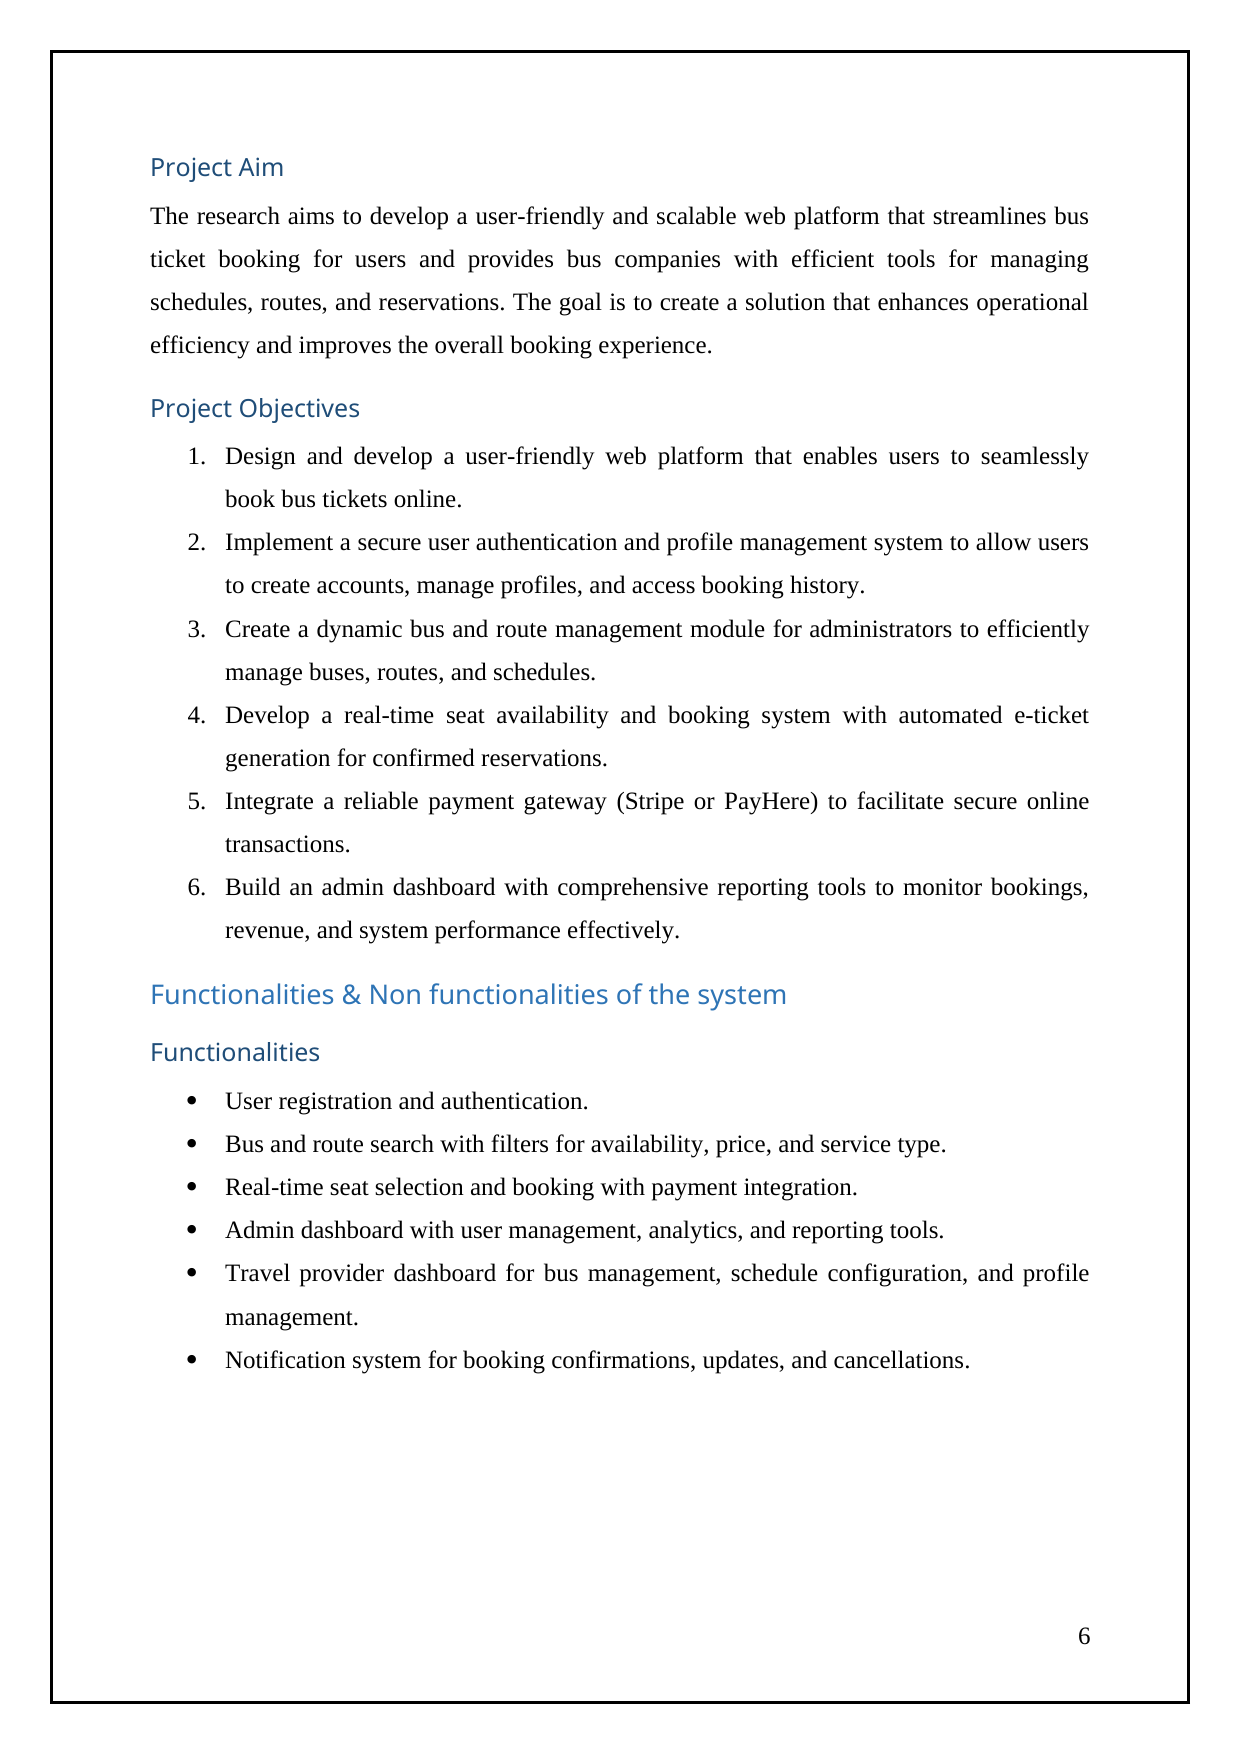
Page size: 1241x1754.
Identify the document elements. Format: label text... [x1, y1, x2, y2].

list Design and develop a user-friendly web platform that enables users to seamlessly book bus tickets online. [187, 441, 1090, 513]
subtitle Project Objectives [150, 390, 1090, 424]
subtitle Functionalities & Non functionalities of the system [150, 975, 1090, 1012]
list Real-time seat selection and booking with payment integration. [187, 1172, 1090, 1201]
list Notification system for booking confirmations, updates, and cancellations. [187, 1345, 1090, 1373]
list Integrate a reliable payment gateway (Stripe or PayHere) to facilitate secure online transactions. [187, 786, 1090, 858]
list Bus and route search with filters for availability, price, and service type. [187, 1129, 1090, 1158]
list Develop a real-time seat availability and booking system with automated e-ticket generation for confirmed reservations. [187, 700, 1090, 772]
subtitle Project Aim [150, 150, 1090, 184]
list Build an admin dashboard with comprehensive reporting tools to monitor bookings, revenue, and system performance effectively. [187, 872, 1090, 944]
list Create a dynamic bus and route management module for administrators to efficiently manage buses, routes, and schedules. [187, 614, 1090, 686]
text The research aims to develop a user-friendly and scalable web platform that streamlines bus ticket booking for users and provides bus companies with efficient tools for managing schedules, routes, and reservations. The goal is to create a solution that enhances operational efficiency and improves the overall booking experience. [150, 201, 1090, 359]
list Admin dashboard with user management, analytics, and reporting tools. [187, 1215, 1090, 1244]
list Travel provider dashboard for bus management, schedule configuration, and profile management. [187, 1258, 1090, 1330]
list Implement a secure user authentication and profile management system to allow users to create accounts, manage profiles, and access booking history. [187, 527, 1090, 599]
subtitle Functionalities [150, 1035, 1090, 1069]
list User registration and authentication. [187, 1086, 1090, 1115]
